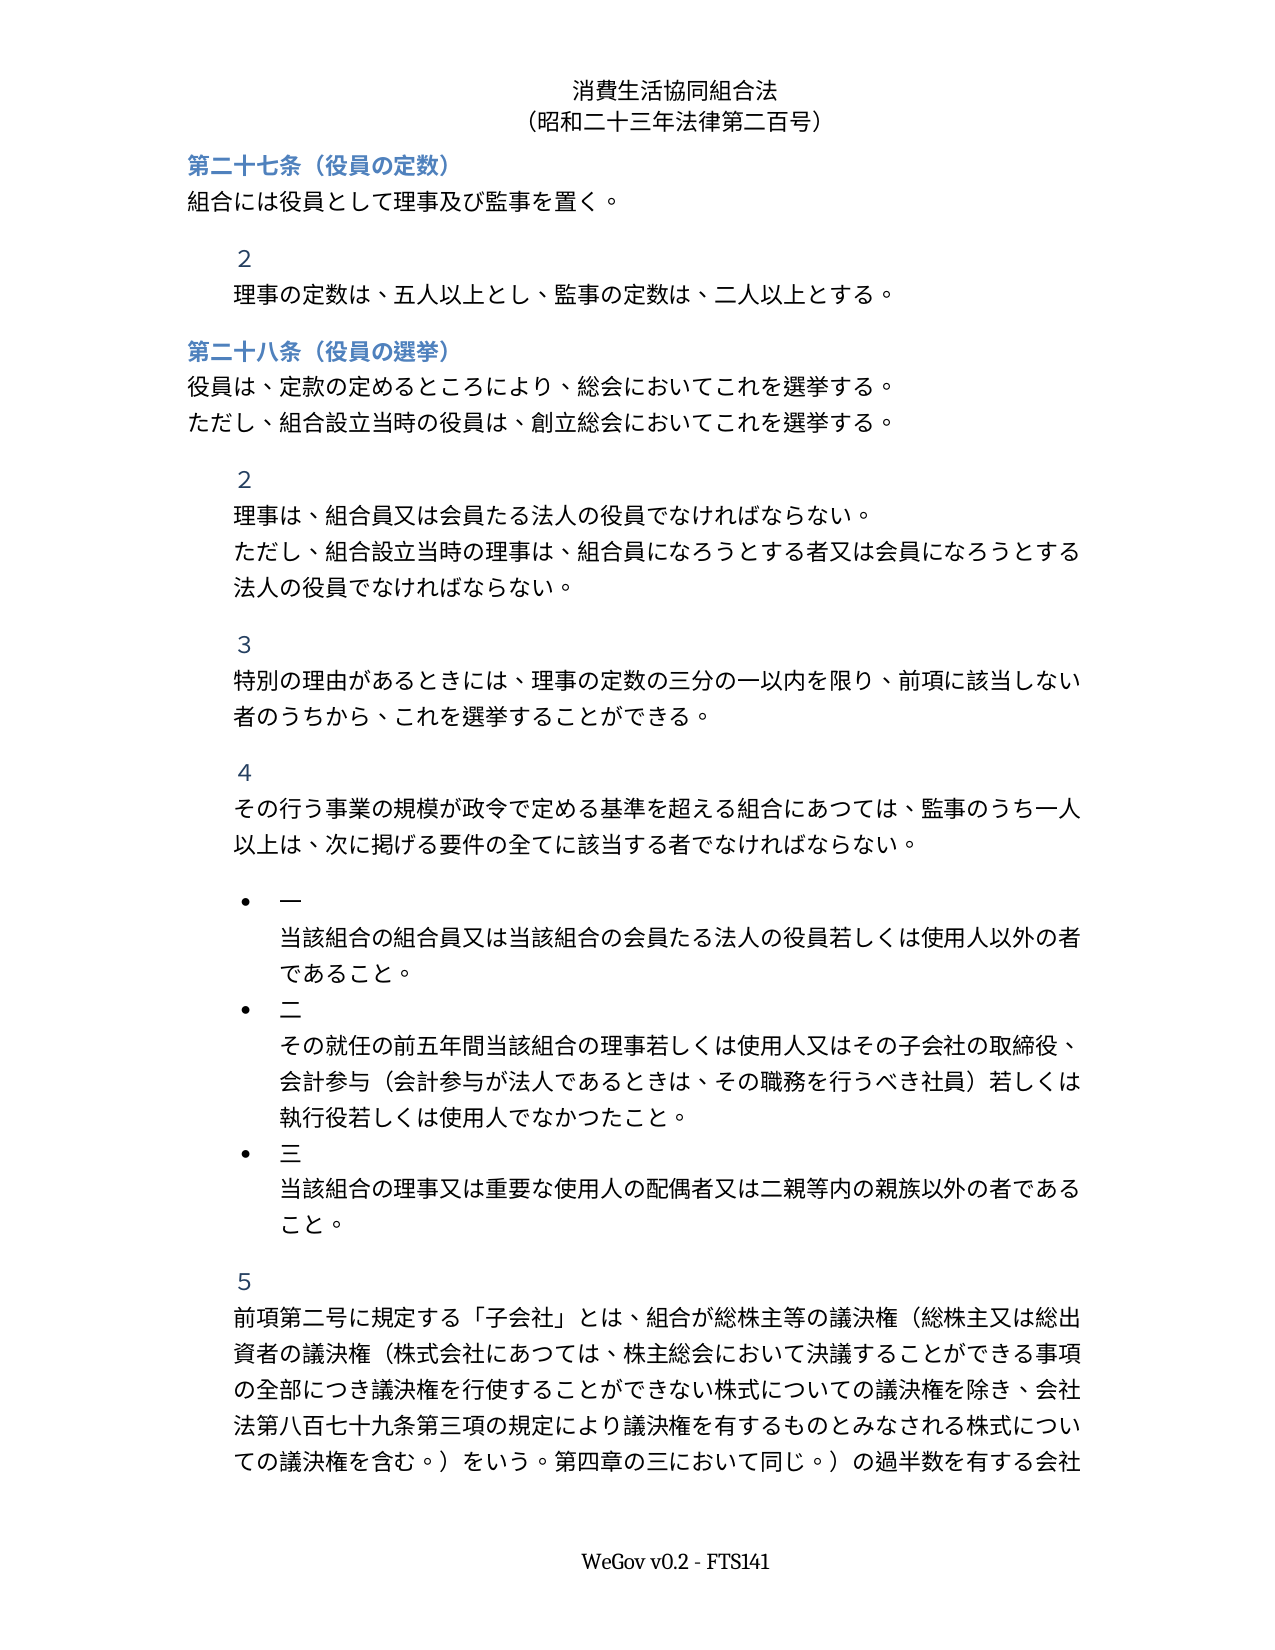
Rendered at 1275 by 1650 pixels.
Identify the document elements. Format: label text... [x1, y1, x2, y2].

subtitle ５ [233, 1266, 1087, 1297]
subtitle ３ [233, 629, 1087, 660]
subtitle 第二十八条（役員の選挙） [187, 335, 1087, 367]
text その行う事業の規模が政令で定める基準を超える組合にあつては、監事のうち一人以上は、次に掲げる要件の全てに該当する者でなければならない。 [233, 793, 1087, 860]
subtitle ２ [233, 243, 1087, 274]
subtitle 第二十七条（役員の定数） [187, 150, 1087, 181]
subtitle ４ [233, 757, 1087, 788]
subtitle ２ [233, 464, 1087, 495]
text 組合には役員として理事及び監事を置く。 [187, 186, 1087, 217]
list 二 その就任の前五年間当該組合の理事若しくは使用人又はその子会社の取締役、会計参与（会計参与が法人であるときは、その職務を行うべき社員）若しくは執行役若しくは使用人でなかつたこと。 [242, 994, 1087, 1133]
text 役員は、定款の定めるところにより、総会においてこれを選挙する。 ただし、組合設立当時の役員は、創立総会においてこれを選挙する。 [187, 371, 1087, 438]
text 特別の理由があるときには、理事の定数の三分の一以内を限り、前項に該当しない者のうちから、これを選挙することができる。 [233, 664, 1087, 732]
list 三 当該組合の理事又は重要な使用人の配偶者又は二親等内の親族以外の者であること。 [242, 1137, 1087, 1241]
list 一 当該組合の組合員又は当該組合の会員たる法人の役員若しくは使用人以外の者であること。 [242, 886, 1087, 989]
text 理事の定数は、五人以上とし、監事の定数は、二人以上とする。 [233, 279, 1087, 310]
text 理事は、組合員又は会員たる法人の役員でなければならない。 ただし、組合設立当時の理事は、組合員になろうとする者又は会員になろうとする法人の役員でなければならない。 [233, 500, 1087, 603]
